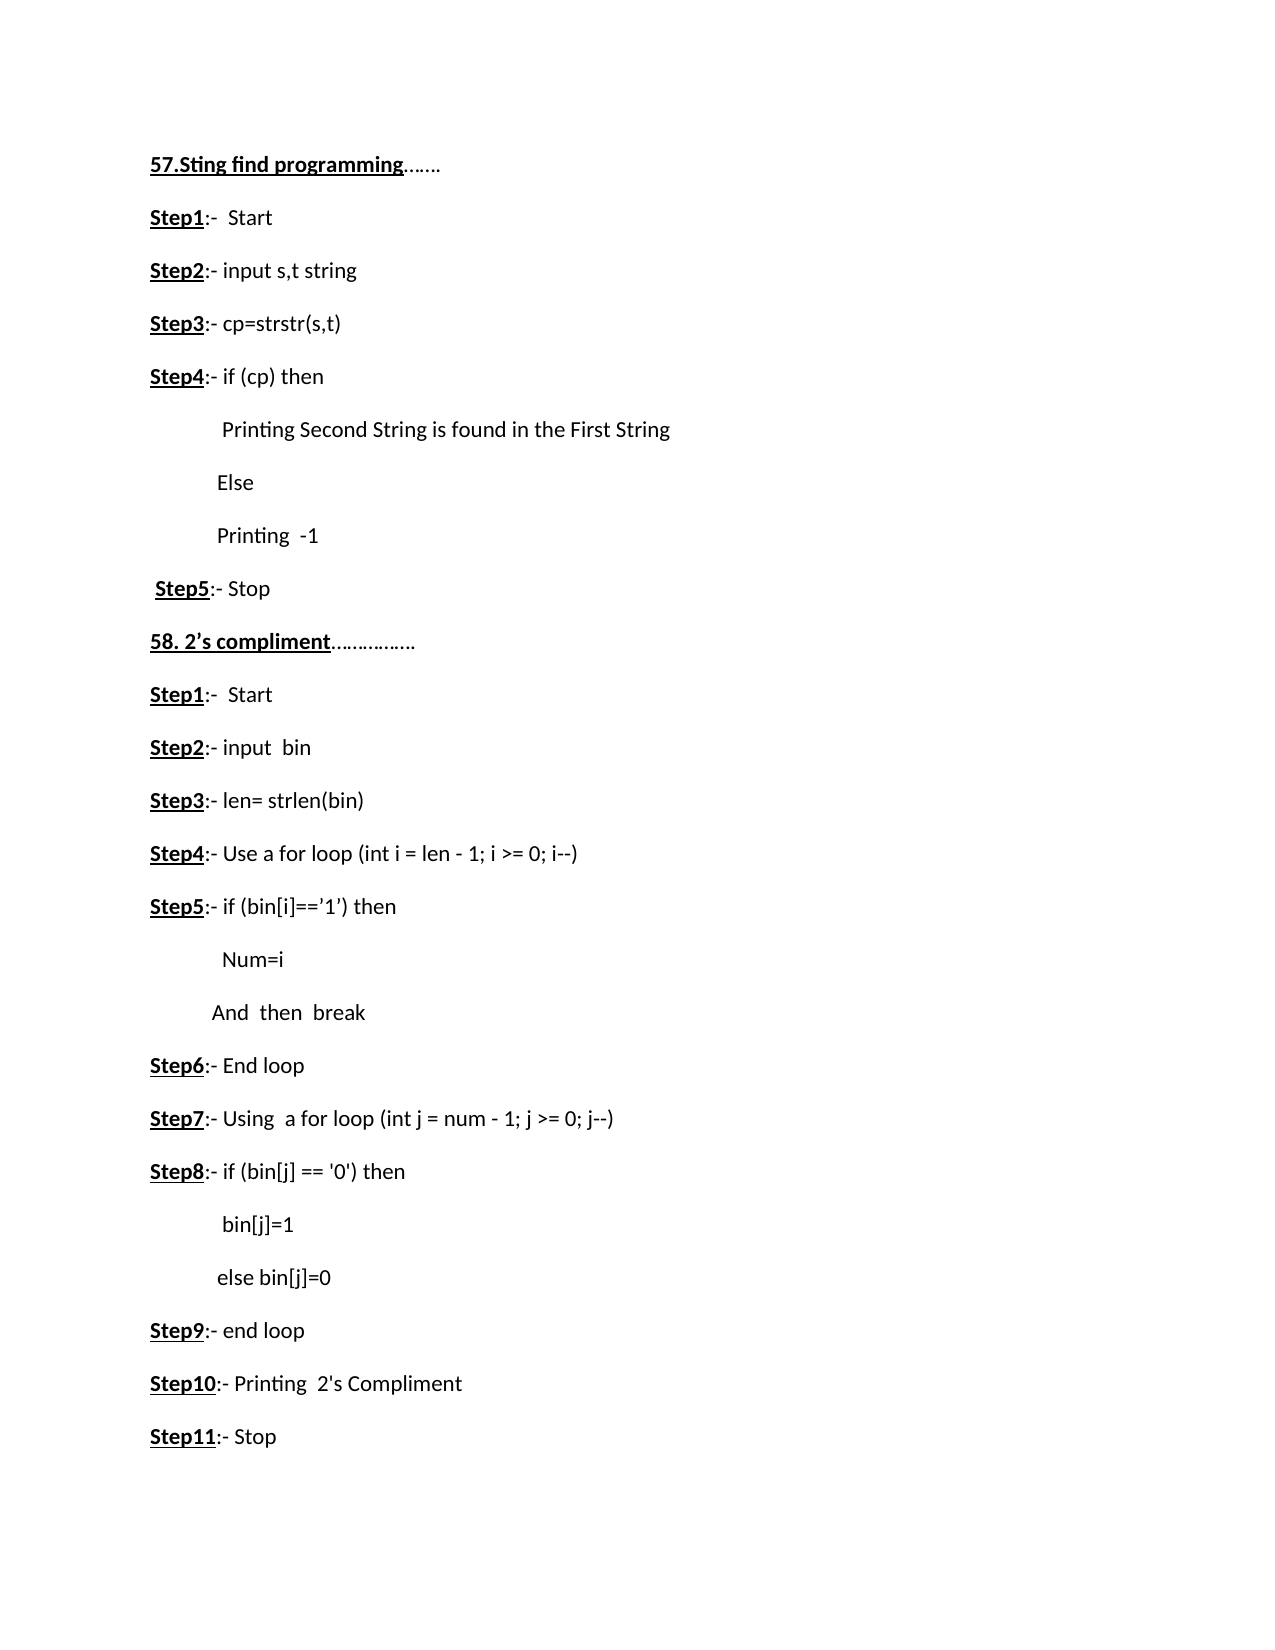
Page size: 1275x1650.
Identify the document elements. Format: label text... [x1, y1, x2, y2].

text Else [150, 468, 1125, 496]
text Step1:- Start [150, 203, 1125, 231]
text Step11:- Stop [150, 1422, 1125, 1483]
text Step9:- end loop [150, 1316, 1125, 1344]
text Step5:- Stop [150, 574, 1125, 602]
text Step2:- input bin [150, 733, 1125, 761]
text Step2:- input s,t string [150, 256, 1125, 284]
text Step8:- if (bin[j] == '0') then [150, 1157, 1125, 1185]
text Step6:- End loop [150, 1051, 1125, 1079]
text Printing Second String is found in the First String [150, 415, 1125, 443]
text Num=i [150, 945, 1125, 973]
text Step4:- if (cp) then [150, 362, 1125, 390]
text Step7:- Using a for loop (int j = num - 1; j >= 0; j--) [150, 1104, 1125, 1132]
text Step3:- cp=strstr(s,t) [150, 309, 1125, 337]
text Step10:- Printing 2's Compliment [150, 1369, 1125, 1397]
text 58. 2’s compliment……………. [150, 627, 1125, 655]
text Step4:- Use a for loop (int i = len - 1; i >= 0; i--) [150, 839, 1125, 867]
text And then break [150, 998, 1125, 1026]
text Step1:- Start [150, 680, 1125, 708]
text bin[j]=1 [150, 1210, 1125, 1238]
text Printing -1 [150, 521, 1125, 549]
text Step5:- if (bin[i]==’1’) then [150, 892, 1125, 920]
text Step3:- len= strlen(bin) [150, 786, 1125, 814]
text 57.Sting find programming……. [150, 150, 1125, 178]
text else bin[j]=0 [150, 1263, 1125, 1291]
